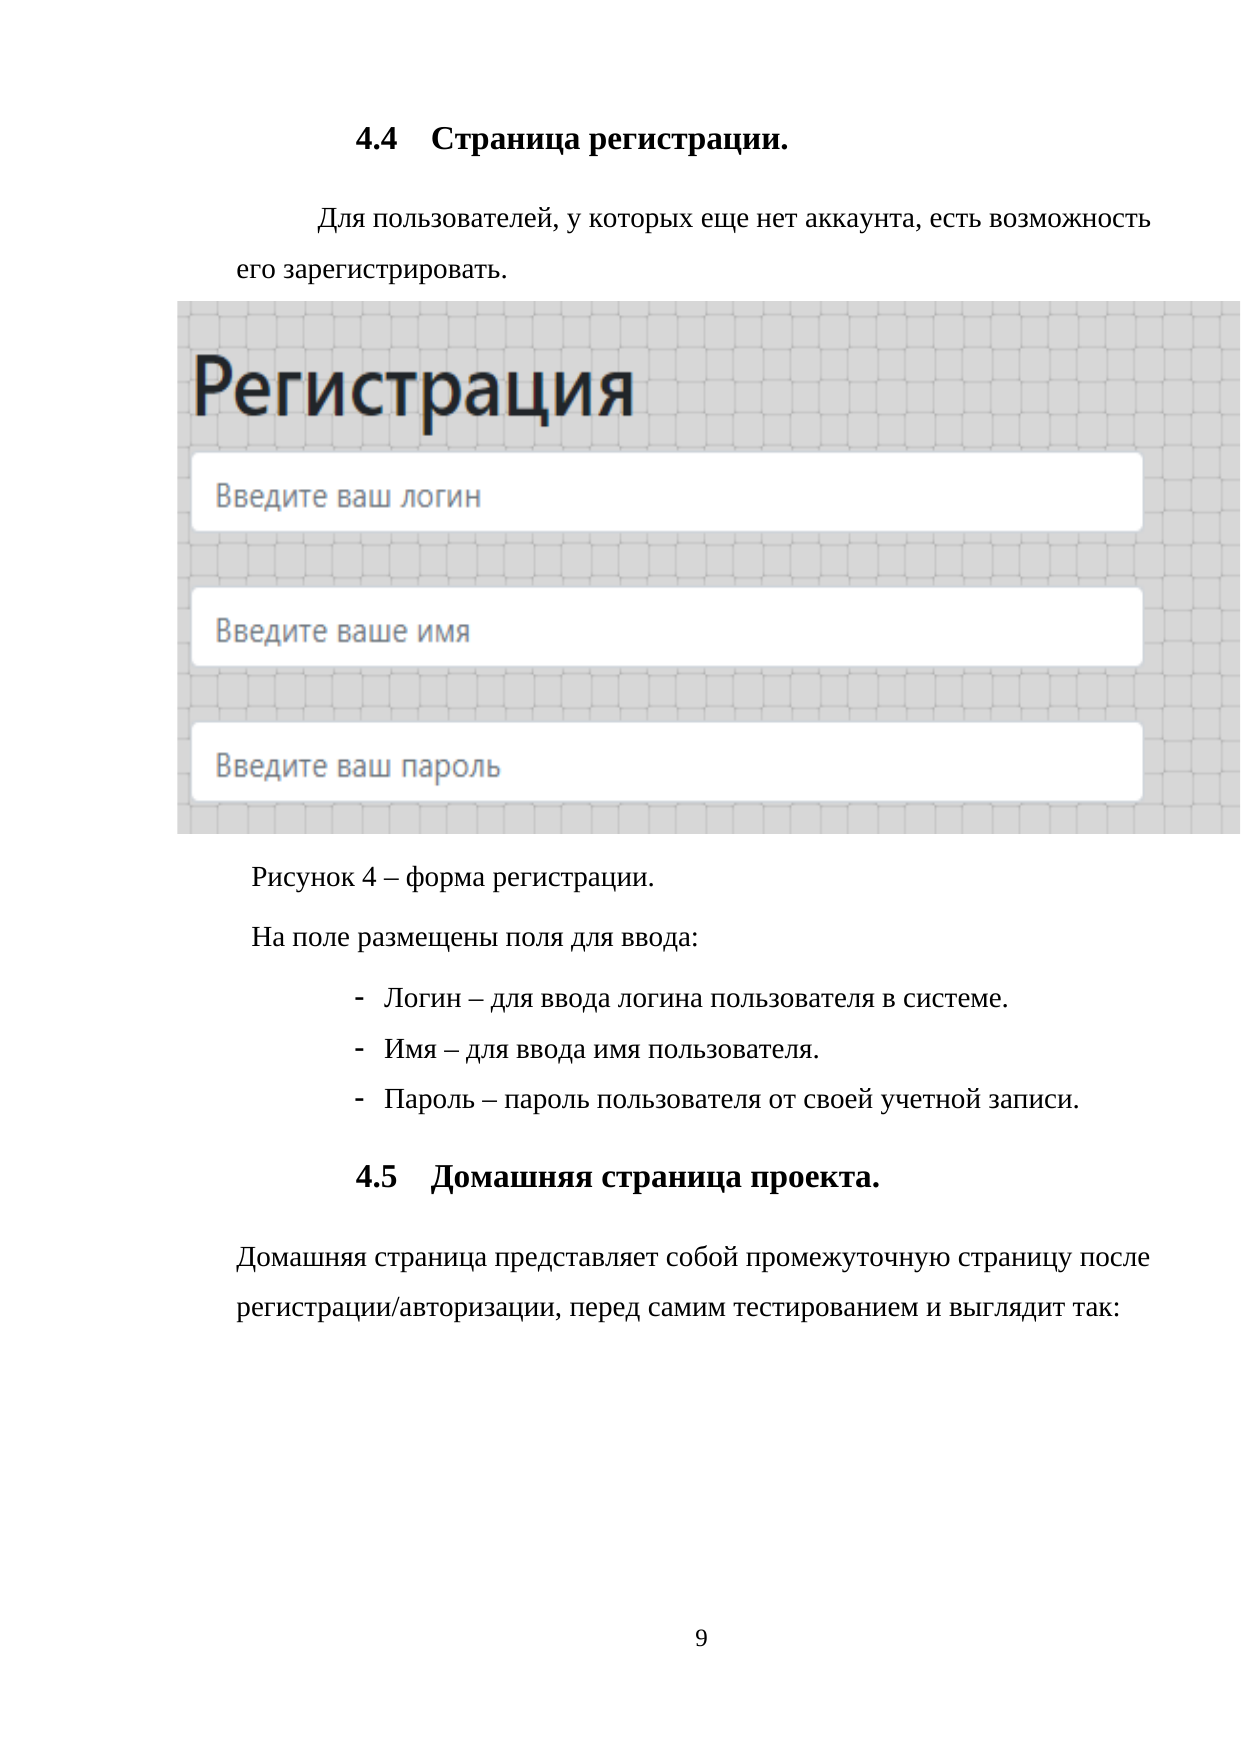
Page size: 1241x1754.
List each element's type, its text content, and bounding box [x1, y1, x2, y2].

text Для пользователей, у которых еще нет аккаунта, есть возможность его зарегистрировать. [236, 201, 1152, 284]
list Логин – для ввода логина пользователя в системе. [354, 980, 1152, 1014]
list Имя – для ввода имя пользователя. [354, 1031, 1152, 1064]
picture [177, 301, 1241, 834]
list Пароль – пароль пользователя от своей учетной записи. [354, 1081, 1152, 1115]
text Домашняя страница проекта. [356, 1157, 1152, 1195]
text На поле размещены поля для ввода: [177, 919, 1152, 953]
text Рисунок 4 – форма регистрации. [177, 859, 1152, 892]
list Домашняя страница представляет собой промежуточную страницу после регистрации/авторизации, перед самим тестированием и выглядит так: [236, 1239, 1152, 1323]
text Страница регистрации. [356, 118, 1152, 156]
